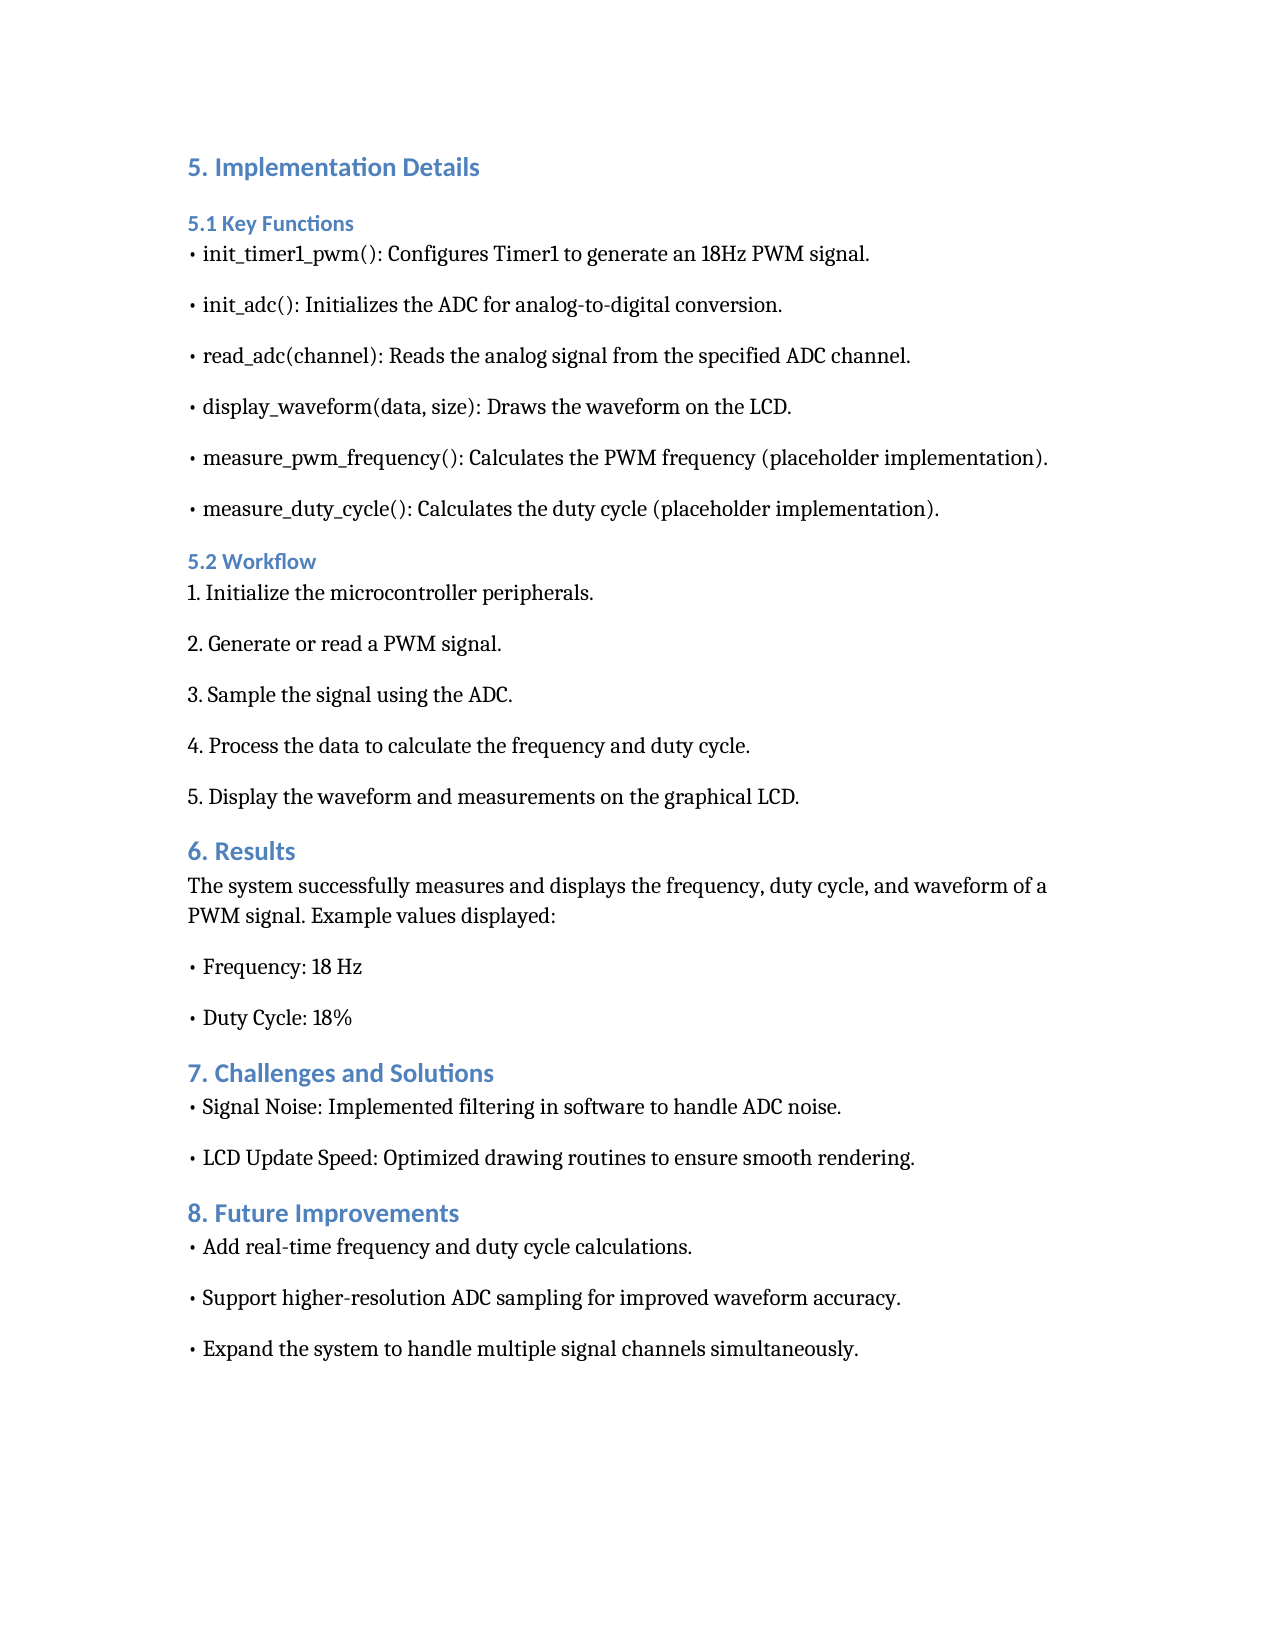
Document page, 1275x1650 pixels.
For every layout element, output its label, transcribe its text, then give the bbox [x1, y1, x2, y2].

text • Support higher-resolution ADC sampling for improved waveform accuracy. [187, 1285, 1087, 1311]
text • Signal Noise: Implemented filtering in software to handle ADC noise. [187, 1094, 1087, 1120]
subtitle 5. Implementation Details [187, 150, 1087, 183]
text 5. Display the waveform and measurements on the graphical LCD. [187, 783, 1087, 810]
text • measure_duty_cycle(): Calculates the duty cycle (placeholder implementation). [187, 496, 1087, 522]
text The system successfully measures and displays the frequency, duty cycle, and waveform of a PWM signal. Example values displayed: [187, 872, 1087, 929]
text • init_adc(): Initializes the ADC for analog-to-digital conversion. [187, 292, 1087, 318]
text • init_timer1_pwm(): Configures Timer1 to generate an 18Hz PWM signal. [187, 241, 1087, 267]
text • Duty Cycle: 18% [187, 1005, 1087, 1031]
subtitle 5.2 Workflow [187, 547, 1087, 575]
text 3. Sample the signal using the ADC. [187, 681, 1087, 708]
text • LCD Update Speed: Optimized drawing routines to ensure smooth rendering. [187, 1145, 1087, 1171]
text • Frequency: 18 Hz [187, 954, 1087, 980]
subtitle 6. Results [187, 834, 1087, 868]
text 1. Initialize the microcontroller peripherals. [187, 579, 1087, 606]
text 2. Generate or read a PWM signal. [187, 630, 1087, 657]
text • Expand the system to handle multiple signal channels simultaneously. [187, 1336, 1087, 1362]
text • Add real-time frequency and duty cycle calculations. [187, 1234, 1087, 1260]
text • measure_pwm_frequency(): Calculates the PWM frequency (placeholder implementation). [187, 445, 1087, 471]
subtitle 8. Future Improvements [187, 1196, 1087, 1229]
text • read_adc(channel): Reads the analog signal from the specified ADC channel. [187, 343, 1087, 369]
subtitle 7. Challenges and Solutions [187, 1056, 1087, 1089]
text 4. Process the data to calculate the frequency and duty cycle. [187, 732, 1087, 759]
subtitle 5.1 Key Functions [187, 209, 1087, 237]
text • display_waveform(data, size): Draws the waveform on the LCD. [187, 394, 1087, 420]
